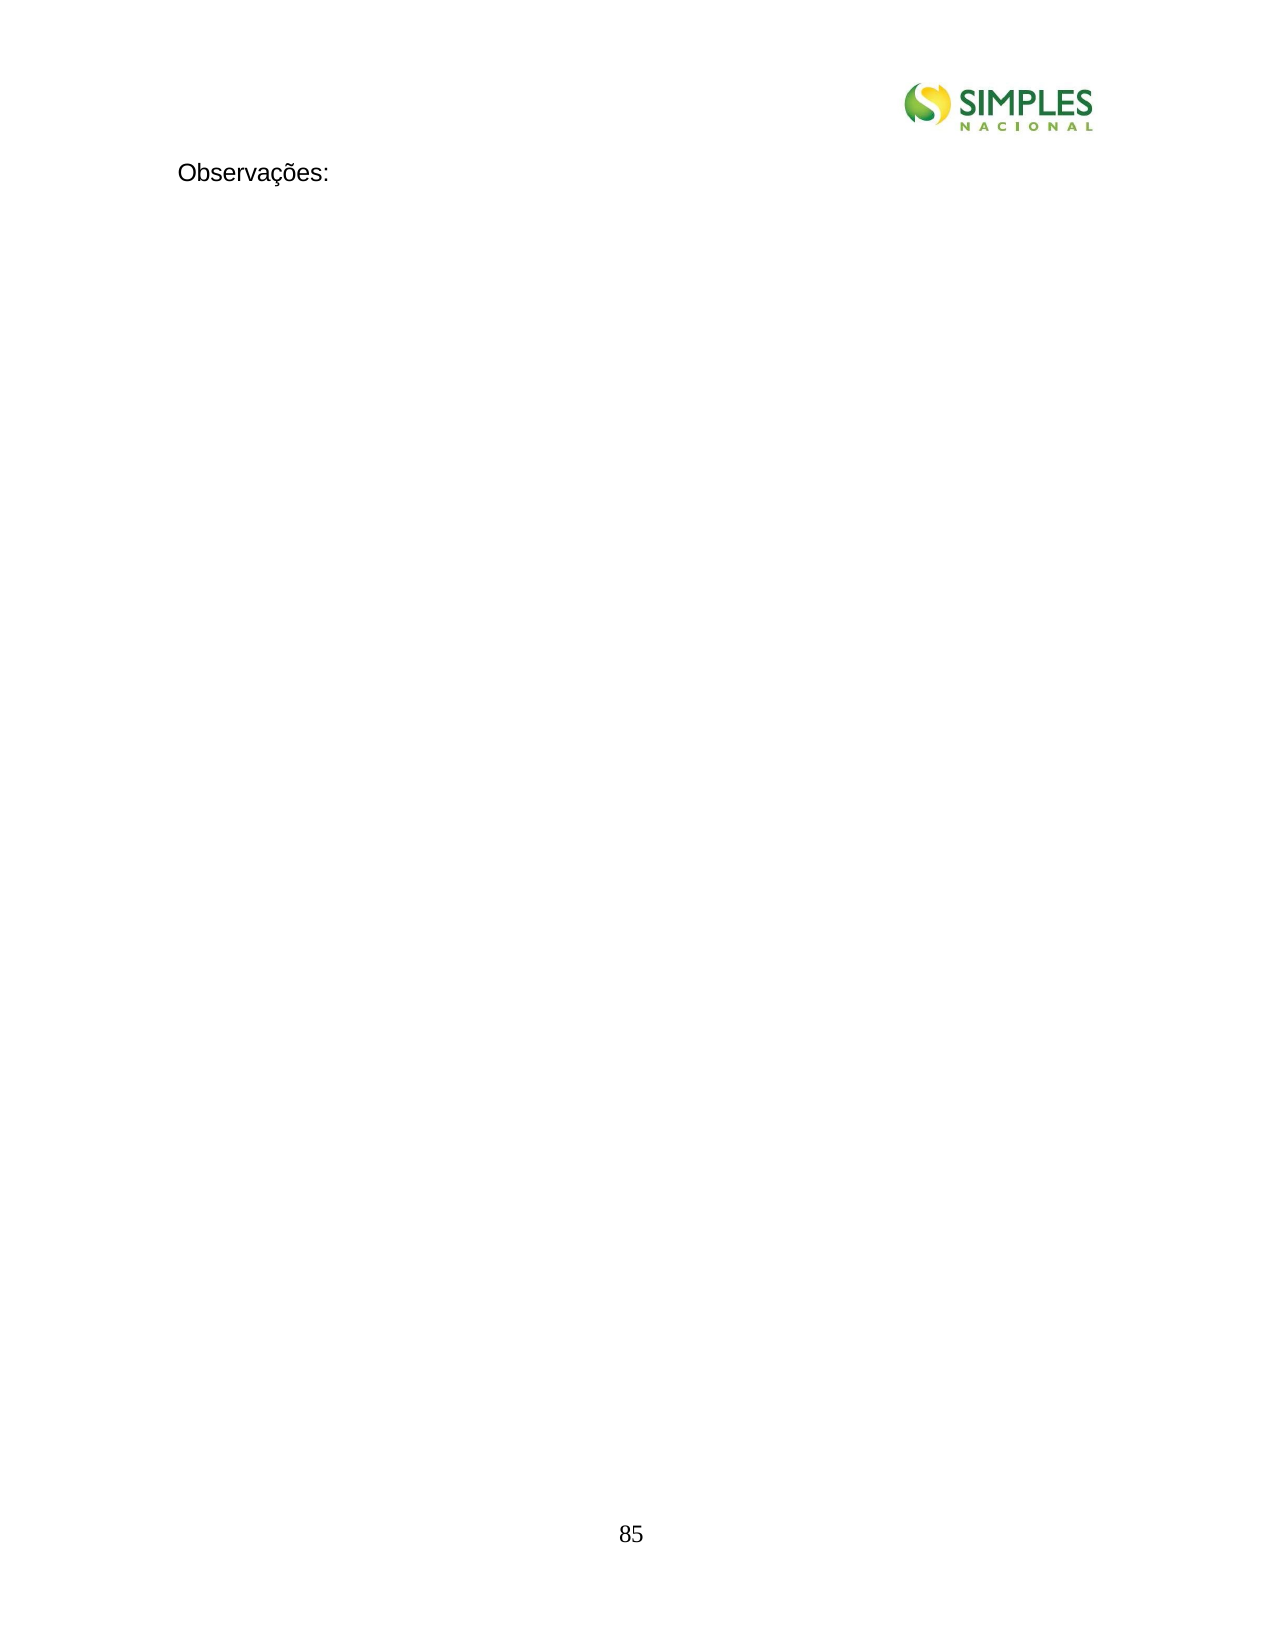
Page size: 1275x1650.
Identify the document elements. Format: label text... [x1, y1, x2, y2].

picture [897, 82, 1098, 139]
text Observações: [177, 158, 1125, 187]
